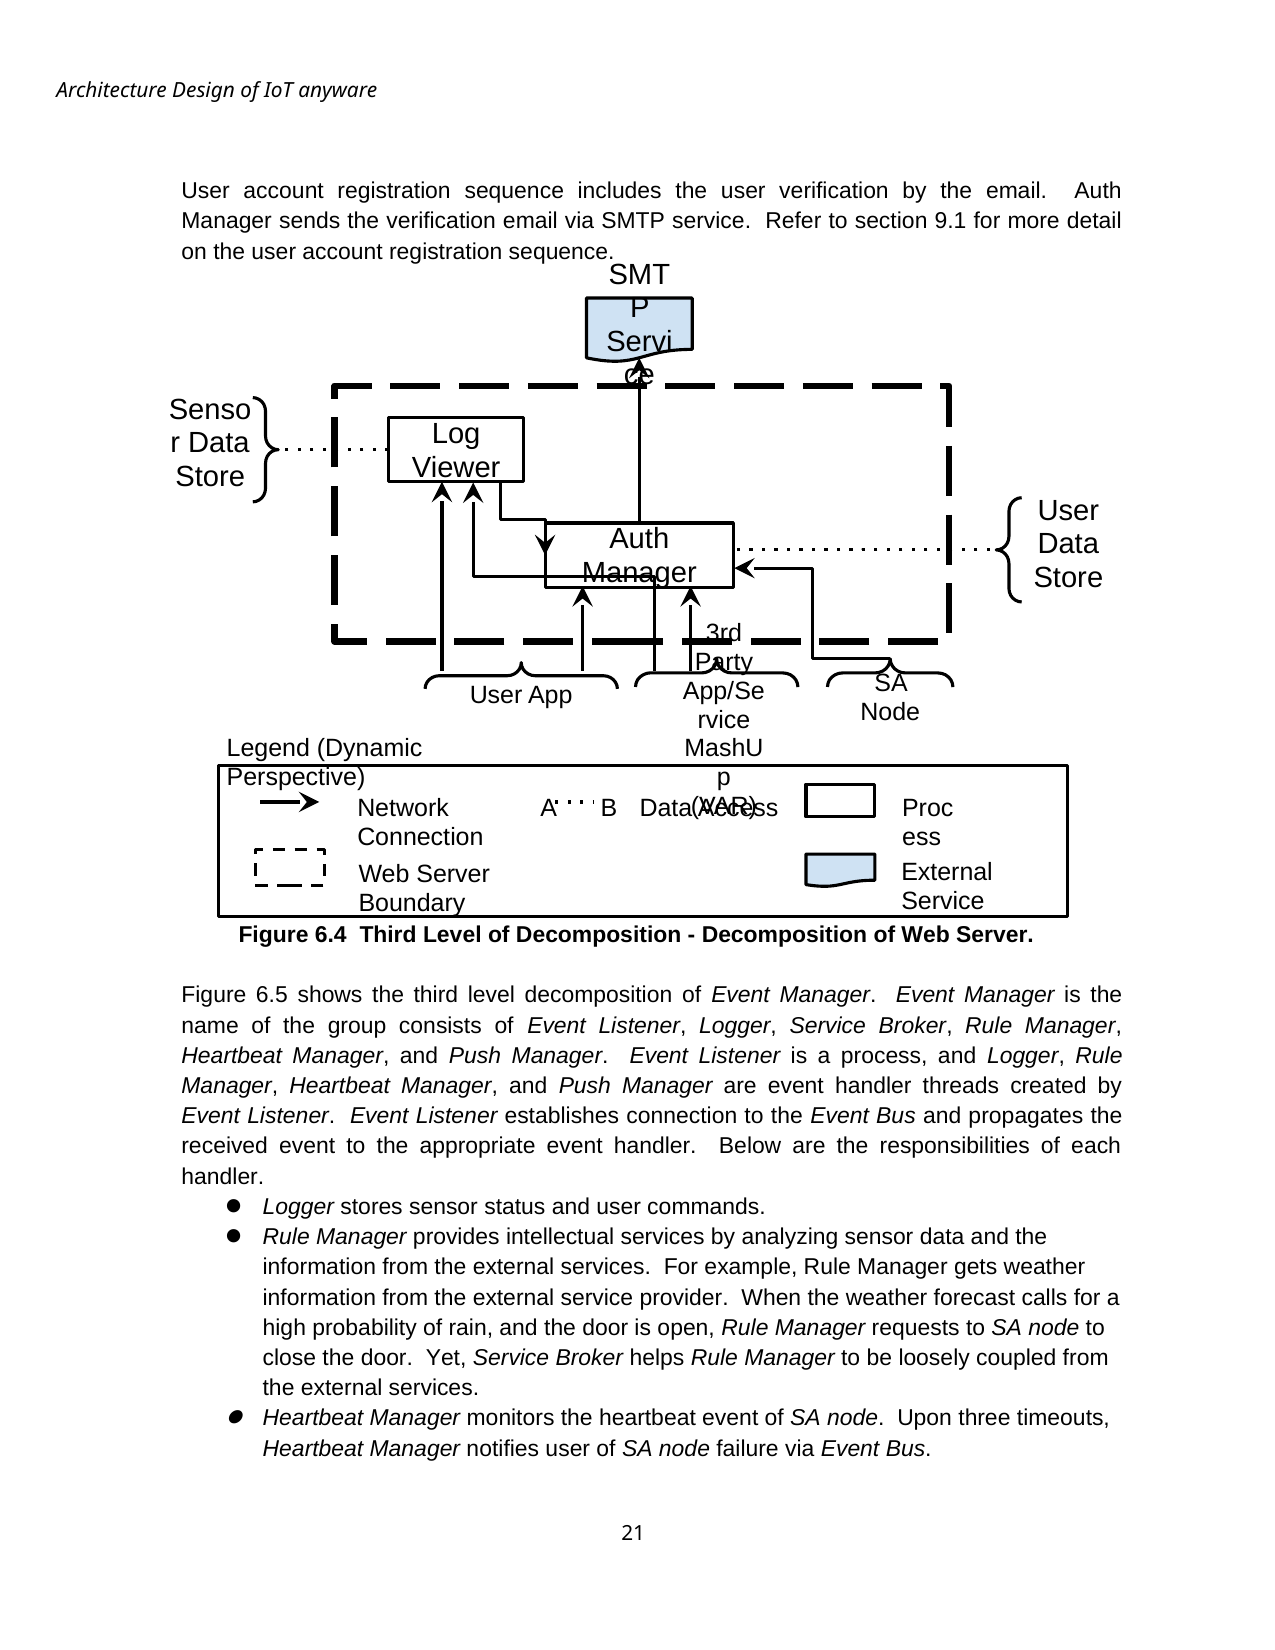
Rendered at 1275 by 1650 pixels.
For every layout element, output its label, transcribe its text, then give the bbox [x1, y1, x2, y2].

list Rule Manager provides intellectual services by analyzing sensor data and the information from the external services. For example, Rule Manager gets weather information from the external service provider. When the weather forecast calls for a high probability of rain, and the door is open, Rule Manager requests to SA node to close the door. Yet, Service Broker helps Rule Manager to be loosely coupled from the external services. [225, 1223, 1122, 1400]
text User account registration sequence includes the user verification by the email. Auth Manager sends the verification email via SMTP service. Refer to section 9.1 for more detail on the user account registration sequence. [181, 177, 1122, 264]
text Figure 6.5 shows the third level decomposition of Event Manager. Event Manager is the name of the group consists of Event Listener, Logger, Service Broker, Rule Manager, Heartbeat Manager, and Push Manager. Event Listener is a process, and Logger, Rule Manager, Heartbeat Manager, and Push Manager are event handler threads created by Event Listener. Event Listener establishes connection to the Event Bus and propagates the received event to the appropriate event handler. Below are the responsibilities of each handler. [181, 981, 1122, 1189]
text Figure 6.4 Third Level of Decomposition - Decomposition of Web Server. [150, 921, 1122, 947]
list Heartbeat Manager monitors the heartbeat event of SA node. Upon three timeouts, Heartbeat Manager notifies user of SA node failure via Event Bus. [225, 1404, 1122, 1461]
list Logger stores sensor status and user commands. [225, 1193, 1122, 1219]
